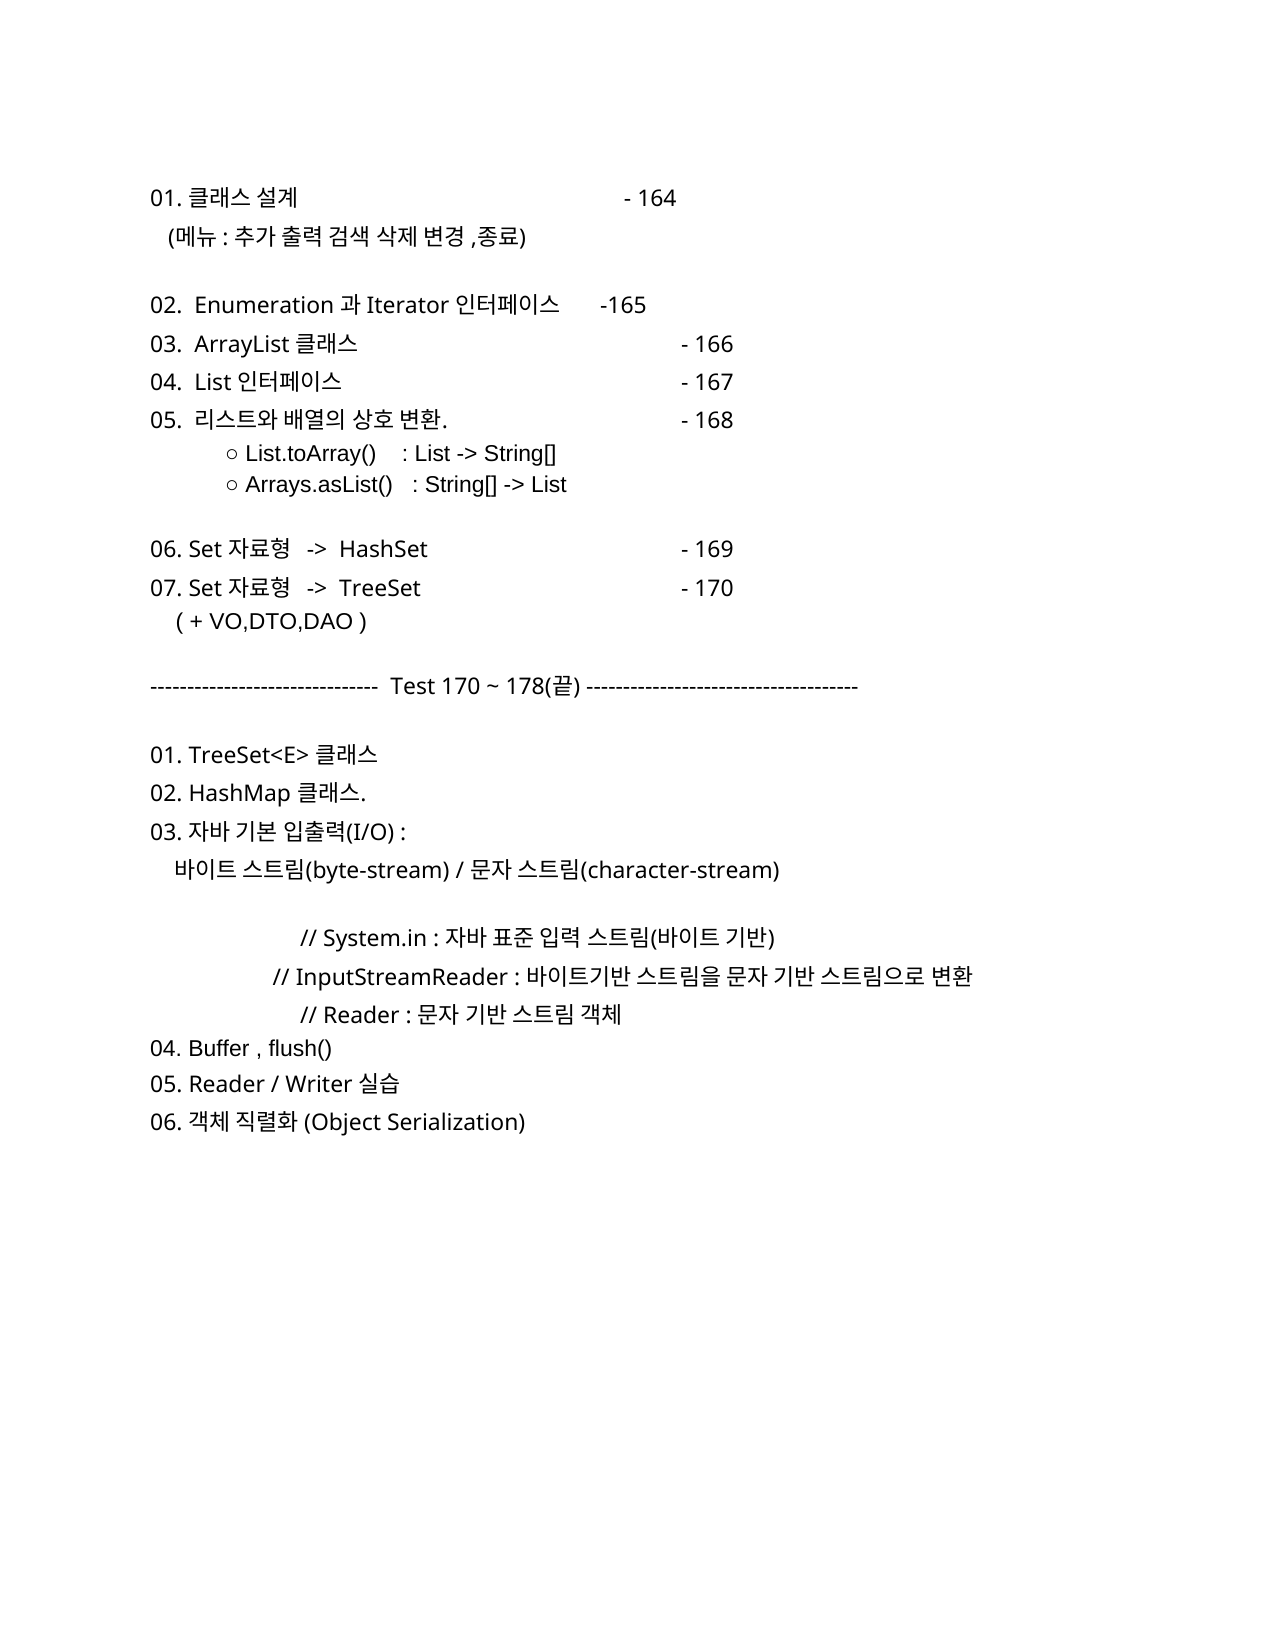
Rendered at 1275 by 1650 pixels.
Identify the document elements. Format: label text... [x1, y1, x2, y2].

text ○ Arrays.asList() : String[] -> List [150, 471, 1125, 497]
text ------------------------------- Test 170 ~ 178(끝) ------------------------------------- [150, 668, 1125, 701]
text 04. Buffer , flush() [150, 1035, 1125, 1062]
text 05. 리스트와 배열의 상호 변환. - 168 [150, 402, 1125, 435]
text 01. TreeSet<E> 클래스 [150, 737, 1125, 770]
text 05. Reader / Writer 실습 [150, 1065, 1125, 1099]
text 01. 클래스 설계 - 164 [150, 180, 1125, 213]
text // System.in : 자바 표준 입력 스트림(바이트 기반) [150, 920, 1125, 953]
text 06. 객체 직렬화 (Object Serialization) [150, 1104, 1125, 1137]
text // Reader : 문자 기반 스트림 객체 [150, 997, 1125, 1030]
text (메뉴 : 추가 출력 검색 삭제 변경 ,종료) [150, 218, 1125, 252]
text 02. HashMap 클래스. [150, 775, 1125, 808]
text 바이트 스트림(byte-stream) / 문자 스트림(character-stream) [150, 852, 1125, 885]
text 04. List 인터페이스 - 167 [150, 364, 1125, 397]
text 07. Set 자료형 -> TreeSet - 170 [150, 569, 1125, 603]
text 02. Enumeration 과 Iterator 인터페이스 -165 [150, 287, 1125, 320]
text 06. Set 자료형 -> HashSet - 169 [150, 531, 1125, 564]
text 03. 자바 기본 입출력(I/O) : [150, 813, 1125, 847]
text ( + VO,DTO,DAO ) [150, 608, 1125, 634]
text // InputStreamReader : 바이트기반 스트림을 문자 기반 스트림으로 변환 [150, 958, 1125, 992]
text ○ List.toArray() : List -> String[] [150, 440, 1125, 467]
text 03. ArrayList 클래스 - 166 [150, 325, 1125, 359]
